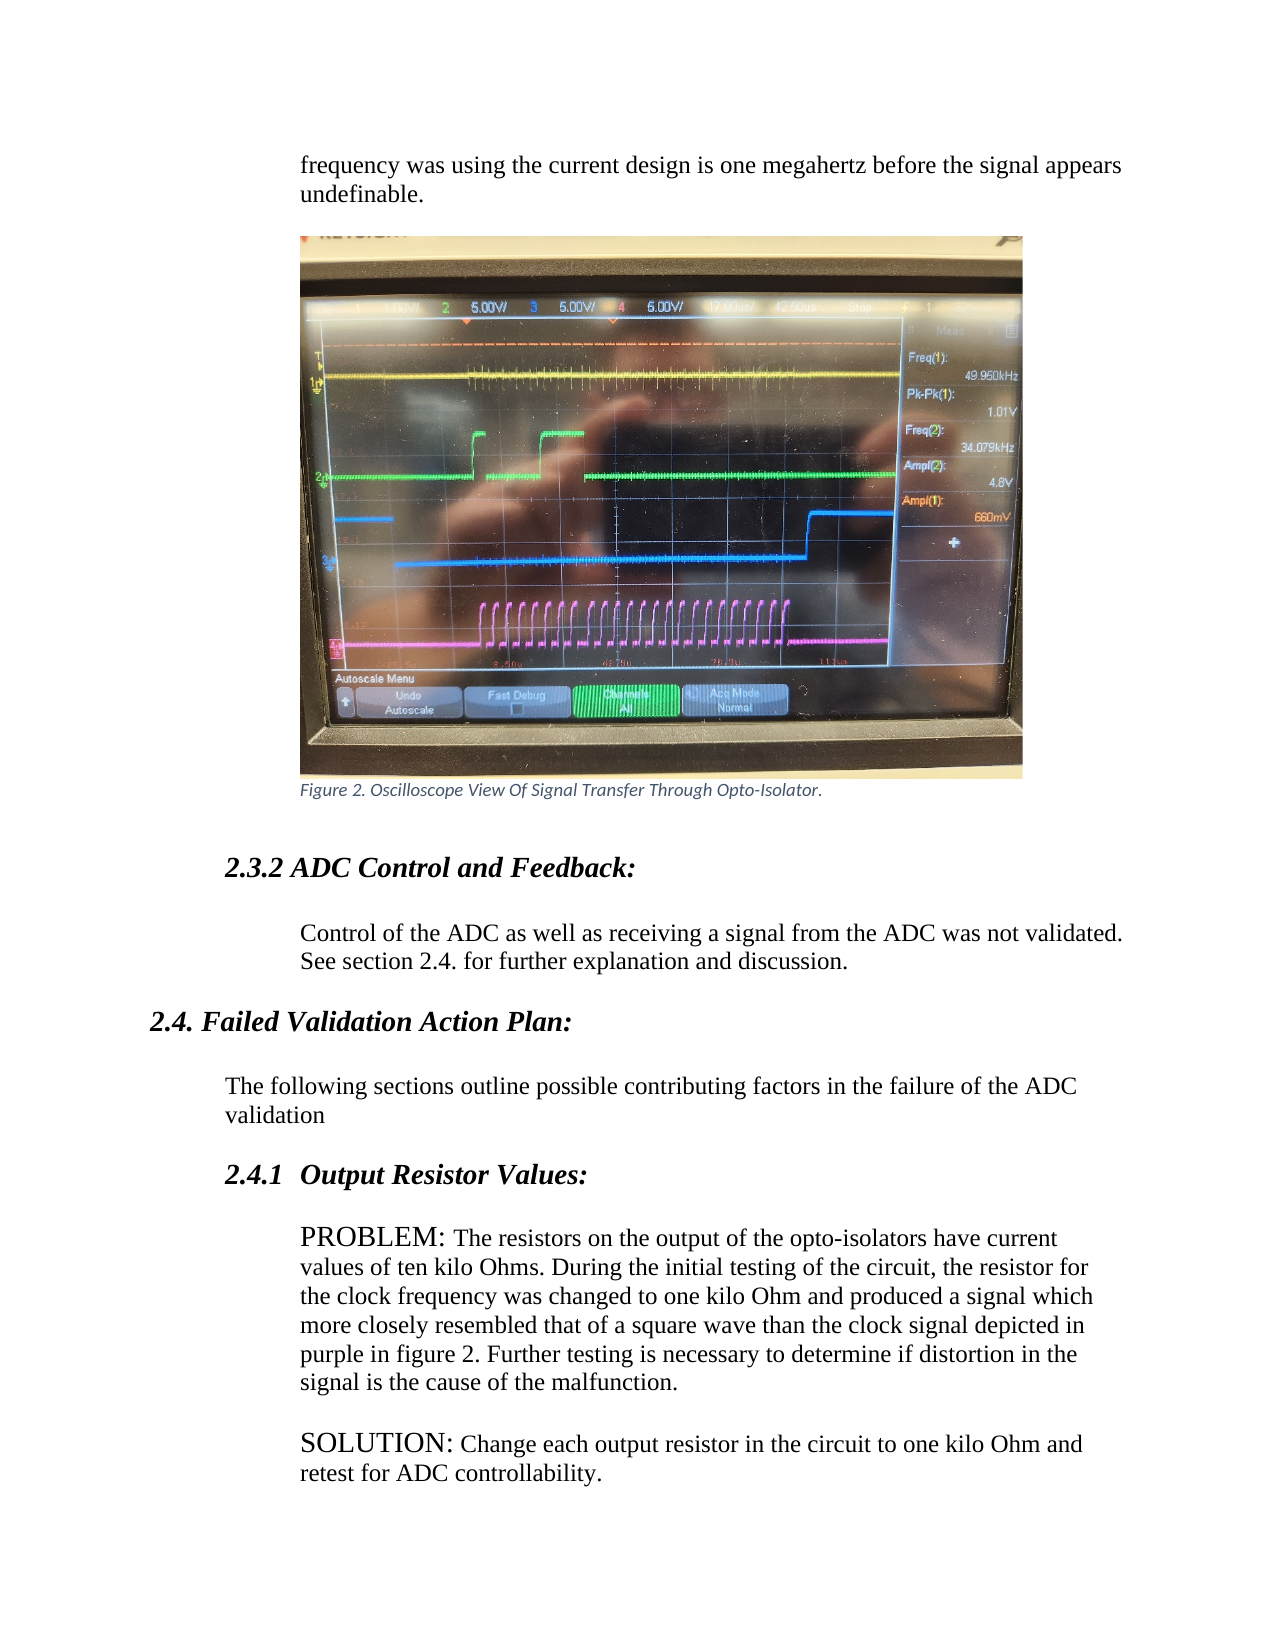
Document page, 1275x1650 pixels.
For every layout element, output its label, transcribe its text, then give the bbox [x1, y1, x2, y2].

text The following sections outline possible contributing factors in the failure of the ADC validation [225, 1071, 1125, 1128]
text frequency was using the current design is one megahertz before the signal appears undefinable. [300, 150, 1125, 207]
text 2.4. Failed Validation Action Plan: [150, 1004, 1125, 1037]
picture [300, 236, 1023, 779]
text PROBLEM: The resistors on the output of the opto-isolators have current values of ten kilo Ohms. During the initial testing of the circuit, the resistor for the clock frequency was changed to one kilo Ohm and produced a signal which more closely resembled that of a square wave than the clock signal depicted in purple in figure 2. Further testing is necessary to determine if distortion in the signal is the cause of the malfunction. [300, 1219, 1125, 1396]
text 2.3.2 ADC Control and Feedback: [150, 851, 1125, 884]
text 2.4.1 Output Resistor Values: [150, 1157, 1125, 1191]
text Control of the ADC as well as receiving a signal from the ADC was not validated. See section 2.4. for further explanation and discussion. [300, 918, 1125, 975]
text SOLUTION: Change each output resistor in the circuit to one kilo Ohm and retest for ADC controllability. [300, 1425, 1125, 1487]
